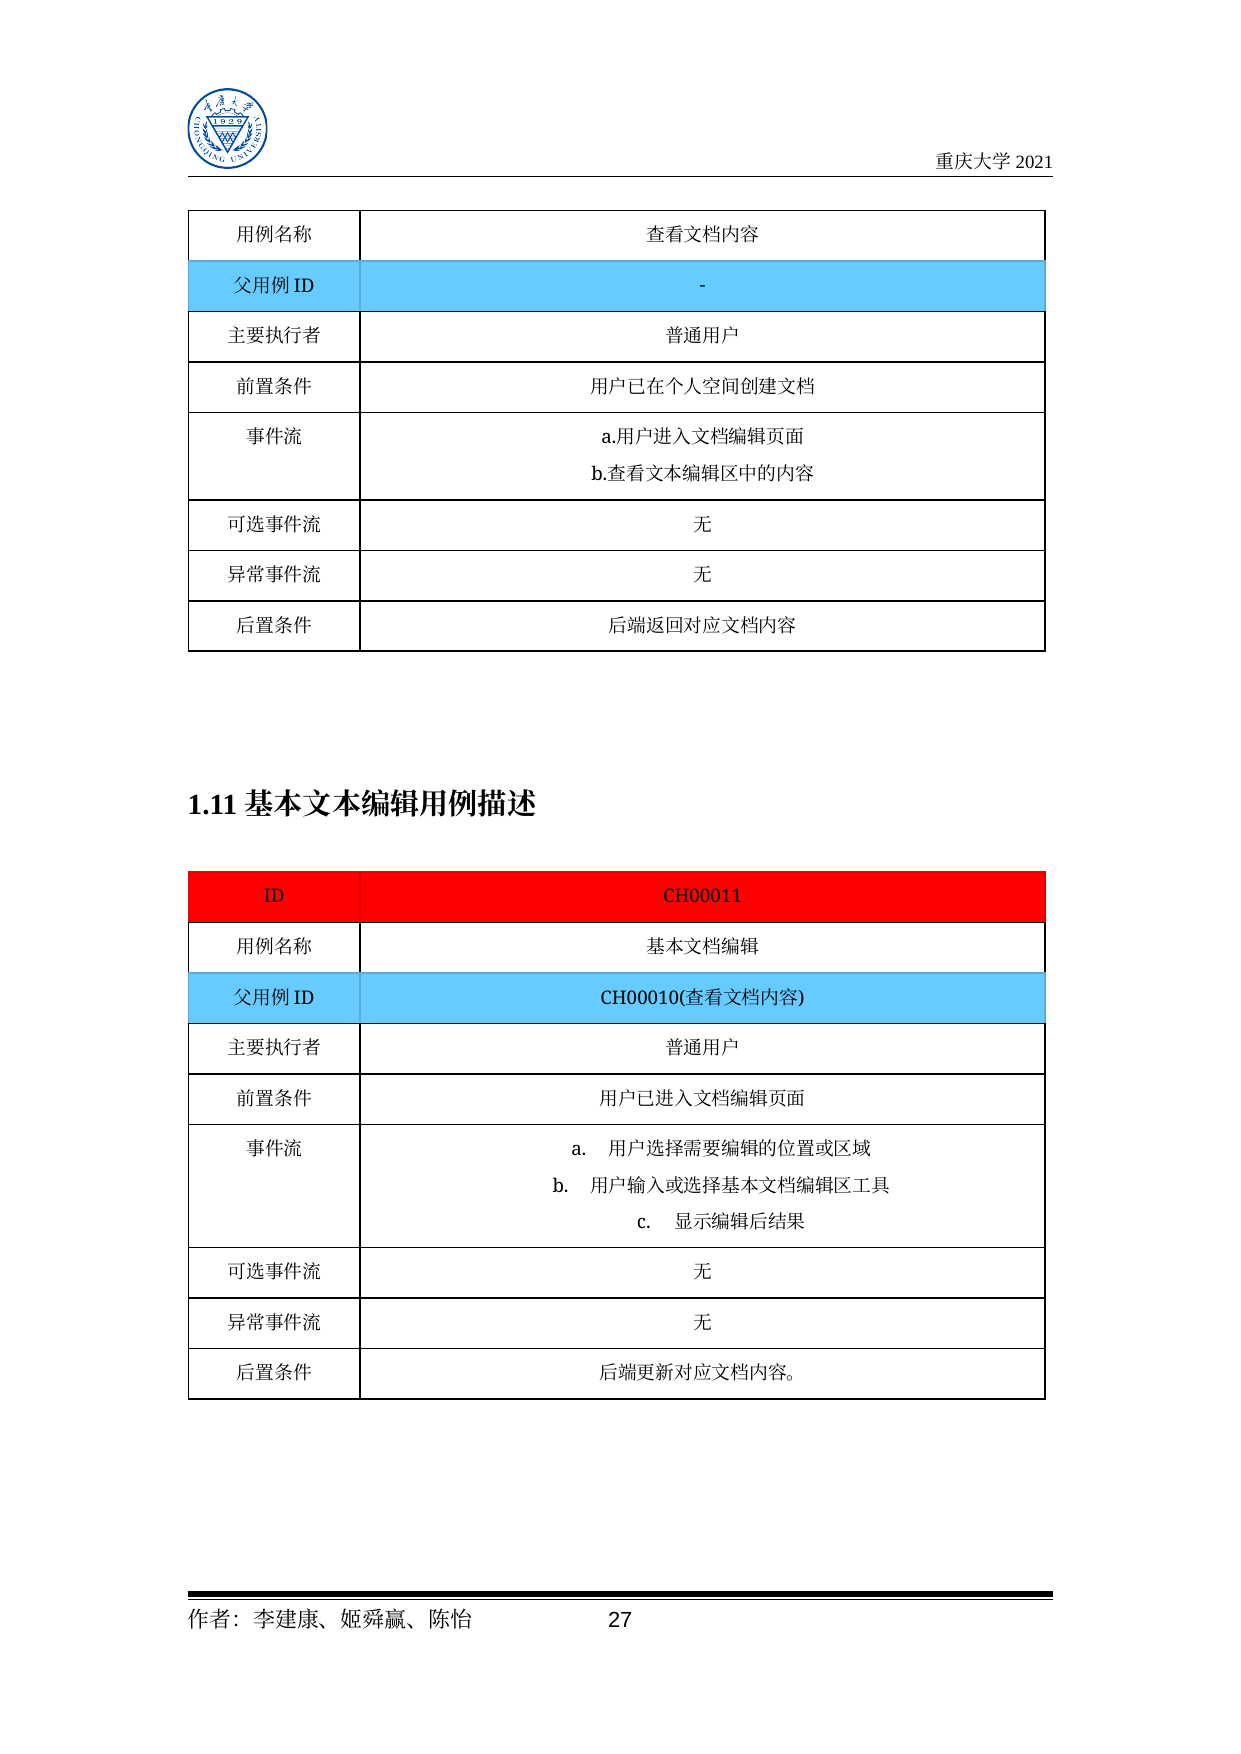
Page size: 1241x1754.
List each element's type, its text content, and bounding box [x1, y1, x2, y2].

table_cell 后端更新对应文档内容。 [361, 1349, 1044, 1398]
table_cell 无 [361, 1248, 1044, 1297]
list 基本文本编辑用例描述 [187, 769, 1053, 834]
table_cell CH00010(查看文档内容) [361, 974, 1044, 1023]
table_cell 用例名称 [189, 923, 359, 972]
table_cell 主要执行者 [189, 312, 359, 361]
table_cell 异常事件流 [189, 1299, 359, 1348]
table_cell 后端返回对应文档内容 [361, 602, 1044, 650]
table_cell 异常事件流 [189, 551, 359, 600]
table_header ID [189, 873, 359, 922]
table_cell 无 [361, 1299, 1044, 1348]
table_cell 后置条件 [189, 602, 359, 650]
table_header CH00011 [361, 873, 1044, 922]
table_cell 父用例ID [189, 974, 359, 1023]
table_cell 可选事件流 [189, 1248, 359, 1297]
table_cell 用户已进入文档编辑页面 [361, 1075, 1044, 1123]
table_cell - [361, 262, 1044, 311]
table_cell 父用例ID [189, 262, 359, 311]
picture [187, 88, 268, 169]
table_cell 用户选择需要编辑的位置或区域 用户输入或选择基本文档编辑区工具 显示编辑后结果 [361, 1125, 1044, 1247]
table_cell 用例名称 [189, 211, 359, 260]
table_cell 前置条件 [189, 363, 359, 411]
table_cell 无 [361, 501, 1044, 549]
table_cell 事件流 [189, 413, 359, 499]
table_cell 查看文档内容 [361, 211, 1044, 260]
table_cell 基本文档编辑 [361, 923, 1044, 972]
table_cell 主要执行者 [189, 1024, 359, 1073]
table_cell 无 [361, 551, 1044, 600]
table_cell 可选事件流 [189, 501, 359, 549]
table_cell 前置条件 [189, 1075, 359, 1123]
table_cell 用户已在个人空间创建文档 [361, 363, 1044, 411]
table_cell a.用户进入文档编辑页面 b.查看文本编辑区中的内容 [361, 413, 1044, 499]
table_cell 普通用户 [361, 1024, 1044, 1073]
table_cell 事件流 [189, 1125, 359, 1247]
table_cell 普通用户 [361, 312, 1044, 361]
table_cell 后置条件 [189, 1349, 359, 1398]
